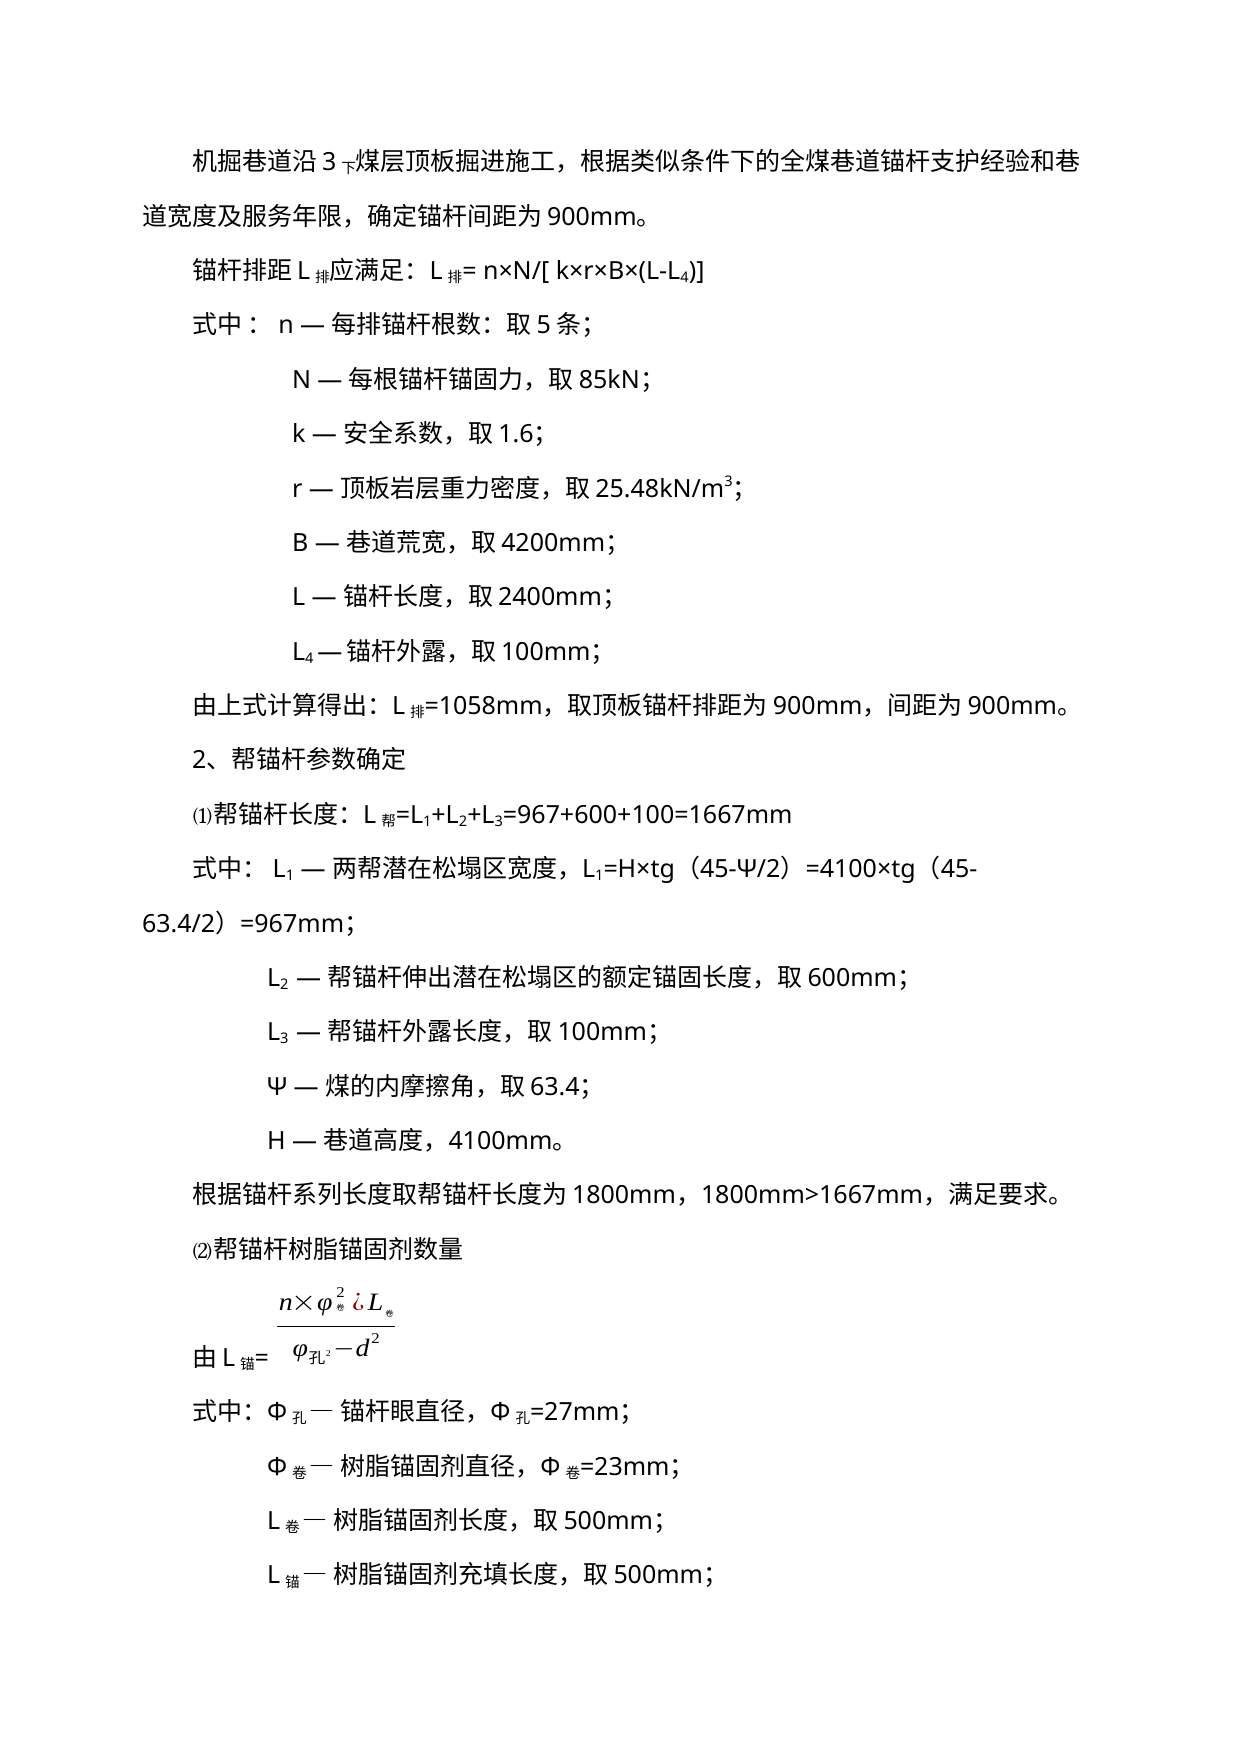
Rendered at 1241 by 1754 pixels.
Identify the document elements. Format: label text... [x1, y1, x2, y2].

text k — 安全系数，取1.6； [142, 414, 1098, 450]
text L2 — 帮锚杆伸出潜在松塌区的额定锚固长度，取； [142, 957, 1098, 994]
text 锚杆排距L排应满足：L排= n×N/[ k×r×B×(L-L4)] [142, 251, 1098, 287]
text H — 巷道高度，。 [142, 1121, 1098, 1157]
text r — 顶板岩层重力密度，取25.48kN/m3； [142, 468, 1098, 504]
text ⑵帮锚杆树脂锚固剂数量 [142, 1229, 1098, 1266]
text 由L锚= [142, 1284, 1098, 1374]
text Ψ — 煤的内摩擦角，取63.4； [142, 1066, 1098, 1102]
text L4 — 锚杆外露，取； [142, 631, 1098, 667]
text L锚 — 树脂锚固剂充填长度，取； [142, 1555, 1098, 1591]
text 2、帮锚杆参数确定 [142, 740, 1098, 776]
text B — 巷道荒宽，取； [142, 522, 1098, 559]
text L — 锚杆长度，取； [142, 577, 1098, 613]
text L3 — 帮锚杆外露长度，取； [142, 1012, 1098, 1048]
text 机掘巷道沿3下煤层顶板掘进施工，根据类似条件下的全煤巷道锚杆支护经验和巷道宽度及服务年限，确定锚杆间距为。 [142, 142, 1098, 232]
text 式中：Ф孔 — 锚杆眼直径，Ф孔=； [142, 1392, 1098, 1428]
text 式中 ： n — 每排锚杆根数：取5条； [142, 305, 1098, 341]
text 根据锚杆系列长度取帮锚杆长度为，>，满足要求。 [142, 1175, 1098, 1211]
text N — 每根锚杆锚固力，取85kN； [142, 359, 1098, 396]
text L卷 — 树脂锚固剂长度，取； [142, 1501, 1098, 1537]
text 由上式计算得出：L排=，取顶板锚杆排距为，间距为。 [142, 686, 1098, 722]
text 式中： L1 — 两帮潜在松塌区宽度，L1=H×tg（45-Ψ/2）=4100×tg（45-63.4/2）=； [142, 849, 1098, 939]
text ⑴帮锚杆长度：L帮=L1+L2+L3=967+600+100= [142, 794, 1098, 831]
text Ф卷 — 树脂锚固剂直径，Ф卷=； [142, 1446, 1098, 1482]
